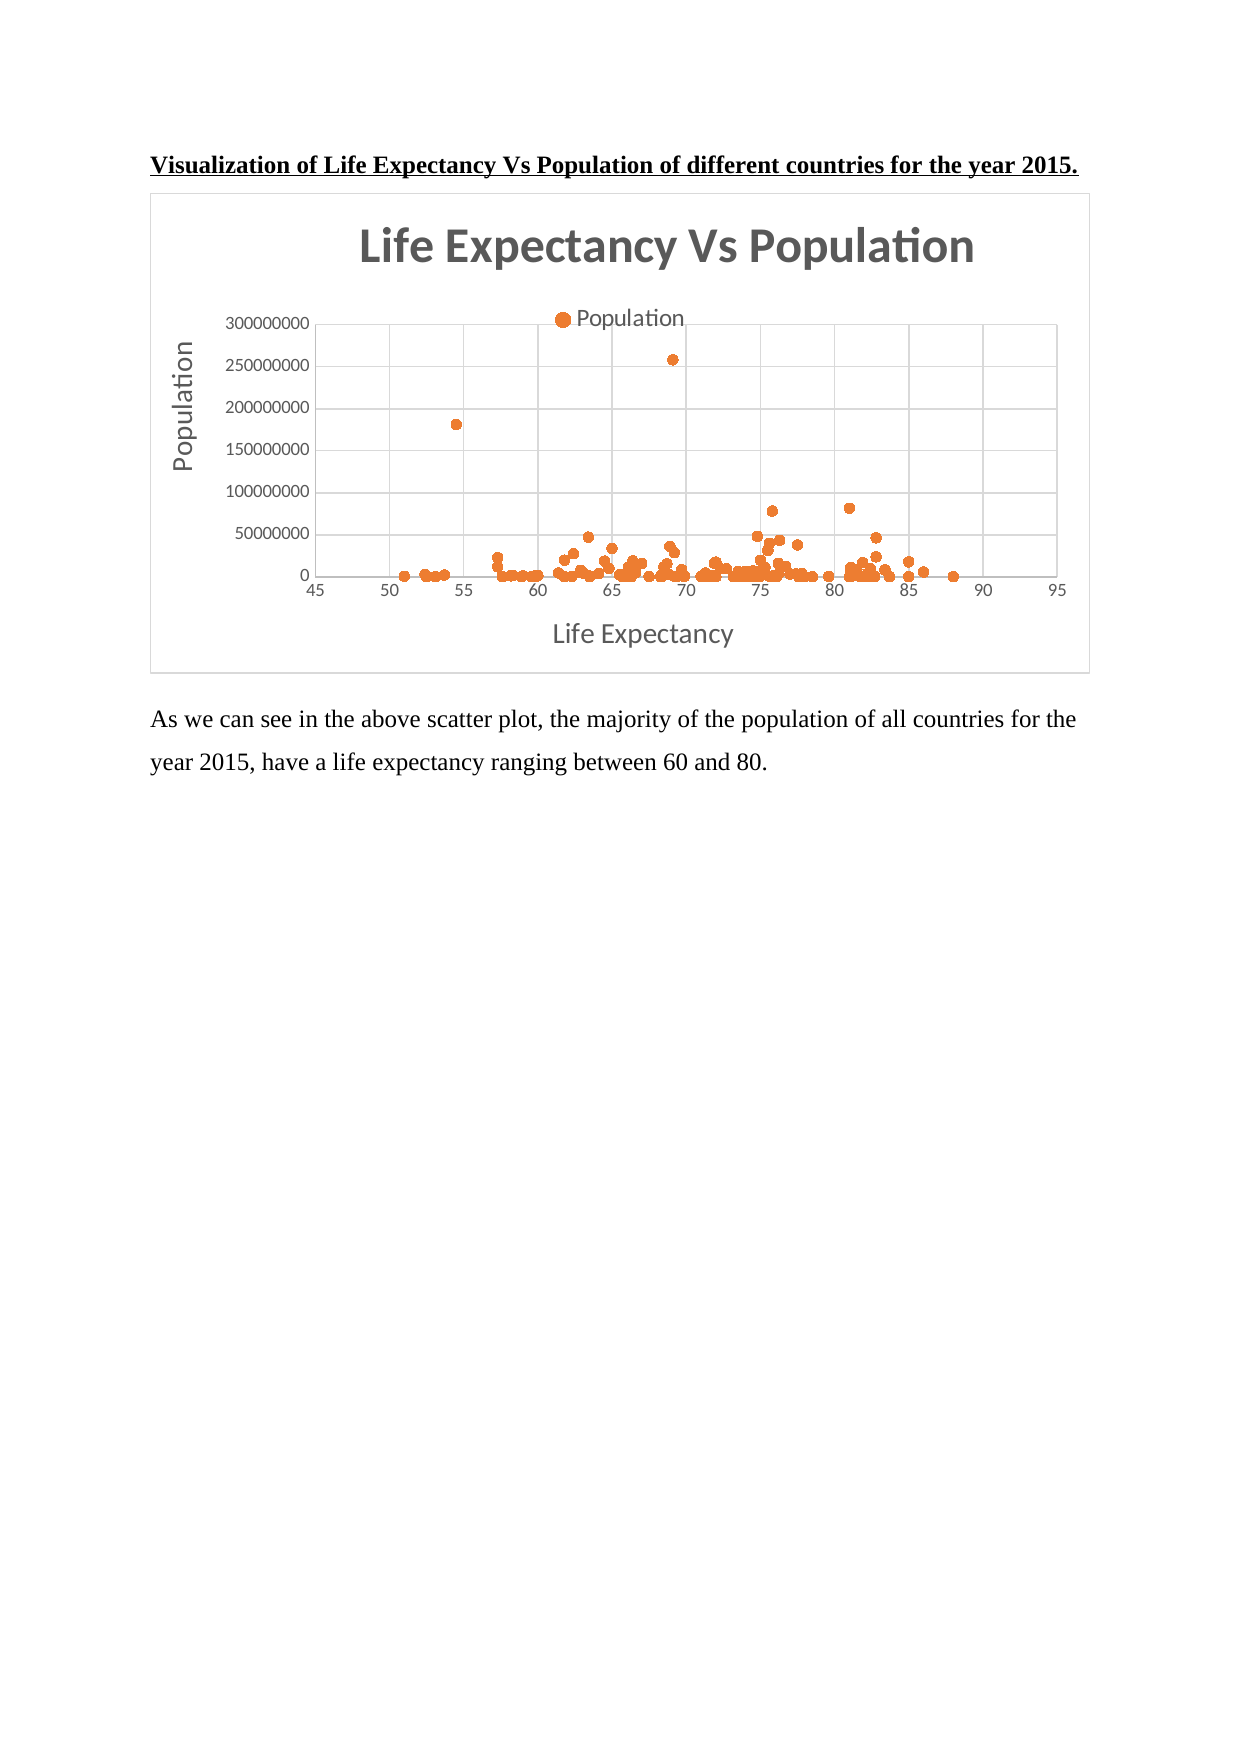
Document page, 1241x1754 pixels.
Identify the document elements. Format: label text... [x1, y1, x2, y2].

text Visualization of Life Expectancy Vs Population of different countries for the year 2015. [150, 150, 1090, 193]
text As we can see in the above scatter plot, the majority of the population of all countries for the year 2015, have a life expectancy ranging between 60 and 80. [150, 704, 1090, 776]
